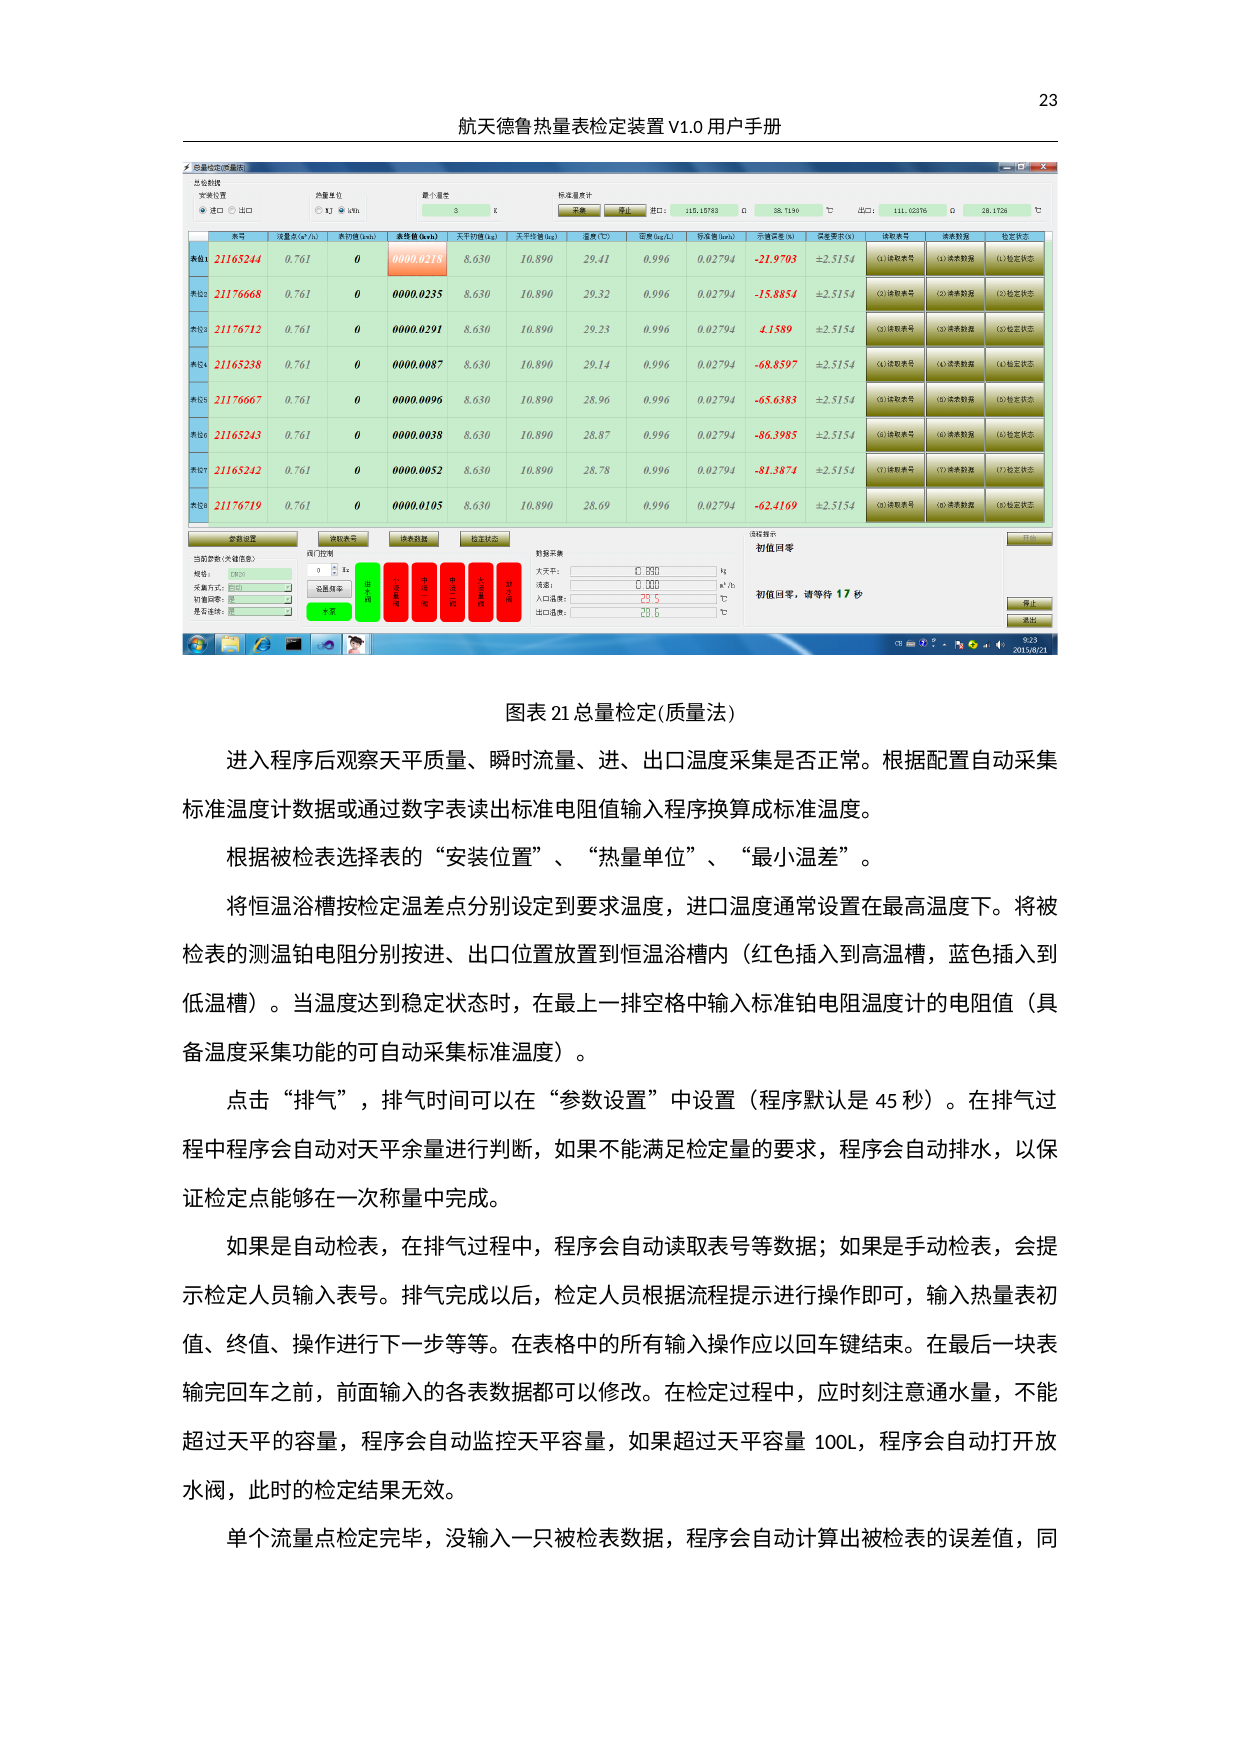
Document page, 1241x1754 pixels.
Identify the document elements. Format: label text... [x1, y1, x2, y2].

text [183, 1521, 1058, 1553]
text 图表 21 总量检定(质量法) [183, 695, 1058, 728]
text 将恒温浴槽按检定温差点分别设定到要求温度，进口温度通常设置在最高温度下。将被检表的测温铂电阻分别按进、出口位置放置到恒温浴槽内（红色插入到高温槽，蓝色插入到低温槽）。当温度达到稳定状态时，在最上一排空格中输入标准铂电阻温度计的电阻值（具备温度采集功能的可自动采集标准温度）。 [183, 888, 1058, 1067]
text 根据被检表选择表的“安装位置”、“热量单位”、“最小温差”。 [183, 840, 1058, 872]
text 如果是自动检表，在排气过程中，程序会自动读取表号等数据；如果是手动检表，会提示检定人员输入表号。排气完成以后，检定人员根据流程提示进行操作即可，输入热量表初值、终值、操作进行下一步等等。在表格中的所有输入操作应以回车键结束。在最后一块表输完回车之前，前面输入的各表数据都可以修改。在检定过程中，应时刻注意通水量，不能超过天平的容量，程序会自动监控天平容量，如果超过天平容量100L，程序会自动打开放水阀，此时的检定结果无效。 [183, 1229, 1058, 1505]
text 进入程序后观察天平质量、瞬时流量、进、出口温度采集是否正常。根据配置自动采集标准温度计数据或通过数字表读出标准电阻值输入程序换算成标准温度。 [183, 743, 1058, 824]
text 点击“排气”，排气时间可以在“参数设置”中设置（程序默认是45秒）。在排气过程中程序会自动对天平余量进行判断，如果不能满足检定量的要求，程序会自动排水，以保证检定点能够在一次称量中完成。 [183, 1083, 1058, 1213]
picture [182, 162, 1058, 655]
